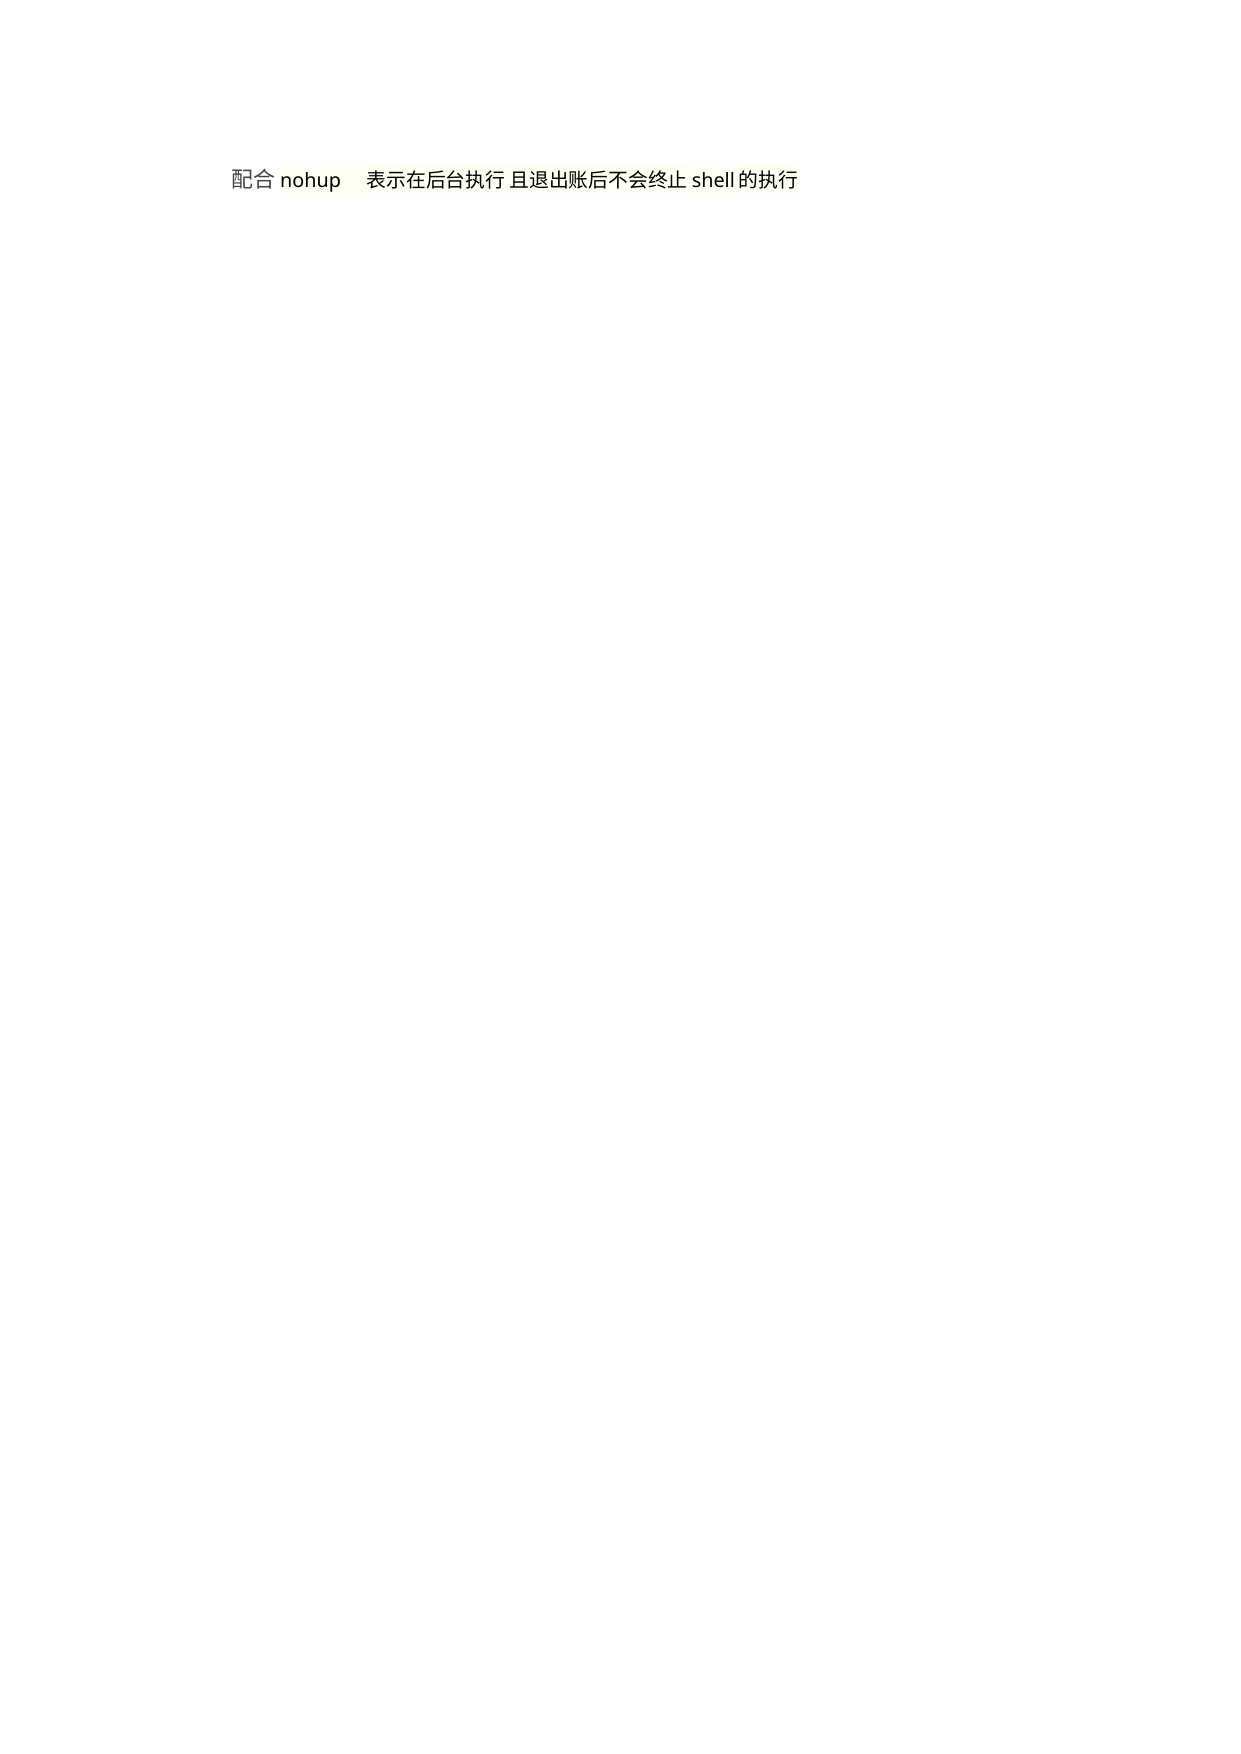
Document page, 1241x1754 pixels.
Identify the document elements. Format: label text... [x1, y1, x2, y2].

list 配合 nohup 表示在后台执行 且退出账后不会终止shell的执行 [187, 162, 1053, 194]
